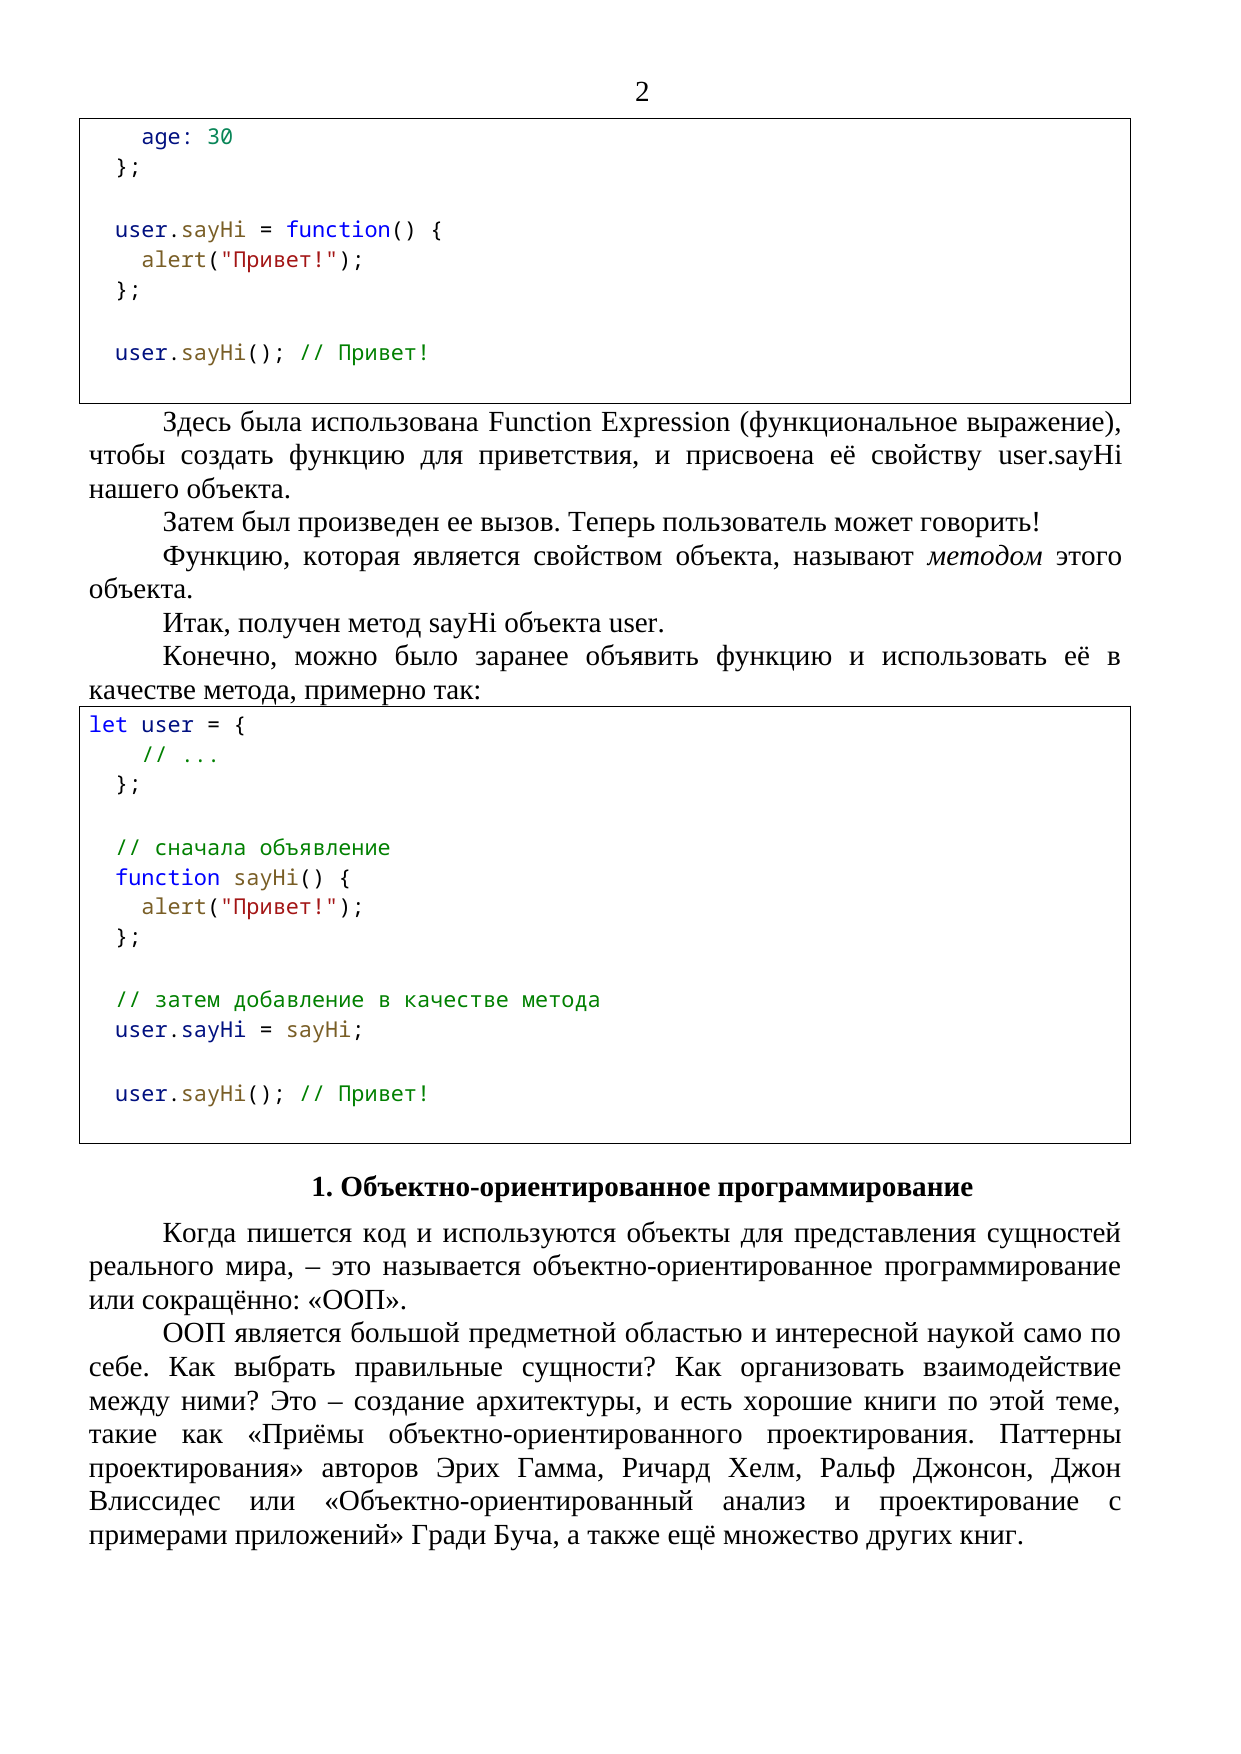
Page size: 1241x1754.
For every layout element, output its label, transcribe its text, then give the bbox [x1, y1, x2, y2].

text Итак, получен метод sayHi объекта user. [89, 605, 1122, 638]
text user.sayHi(); // Привет! [89, 337, 1122, 364]
text Функцию, которая является свойством объекта, называют методом этого объекта. [89, 538, 1122, 605]
text }; [89, 274, 1122, 304]
text function sayHi() { [89, 861, 1122, 891]
text user.sayHi(); // Привет! [89, 1077, 1122, 1104]
subtitle Объектно-ориентированное программирование [89, 1169, 1122, 1202]
text alert("Привет!"); [89, 891, 1122, 921]
text }; [89, 151, 1122, 181]
text Затем был произведен ее вызов. Теперь пользователь может говорить! [89, 504, 1122, 538]
text user.sayHi = sayHi; [89, 1014, 1122, 1044]
text }; [89, 921, 1122, 951]
text // сначала объявление [89, 832, 1122, 861]
text Здесь была использована Function Expression (функциональное выражение), чтобы создать функцию для приветствия, и присвоена её свойству user.sayHi нашего объекта. [89, 404, 1122, 504]
text }; [89, 768, 1122, 798]
text age: 30 [80, 119, 1130, 151]
text Конечно, можно было заранее объявить функцию и использовать её в качестве метода, примерно так: [89, 638, 1122, 706]
text Когда пишется код и используются объекты для представления сущностей реального мира, – это называется объектно-ориентированное программирование или сокращённо: «ООП». [89, 1215, 1122, 1316]
text ООП является большой предметной областью и интересной наукой само по себе. Как выбрать правильные сущности? Как организовать взаимодействие между ними? Это – создание архитектуры, и есть хорошие книги по этой теме, такие как «Приёмы объектно-ориентированного проектирования. Паттерны проектирования» авторов Эрих Гамма, Ричард Хелм, Ральф Джонсон, Джон Влиссидес или «Объектно-ориентированный анализ и проектирование с примерами приложений» Гради Буча, а также ещё множество других книг. [89, 1316, 1122, 1550]
text // затем добавление в качестве метода [89, 984, 1122, 1014]
text alert("Привет!"); [89, 244, 1122, 274]
text // ... [89, 738, 1122, 768]
text let user = { [80, 707, 1130, 738]
text user.sayHi = function() { [89, 214, 1122, 244]
